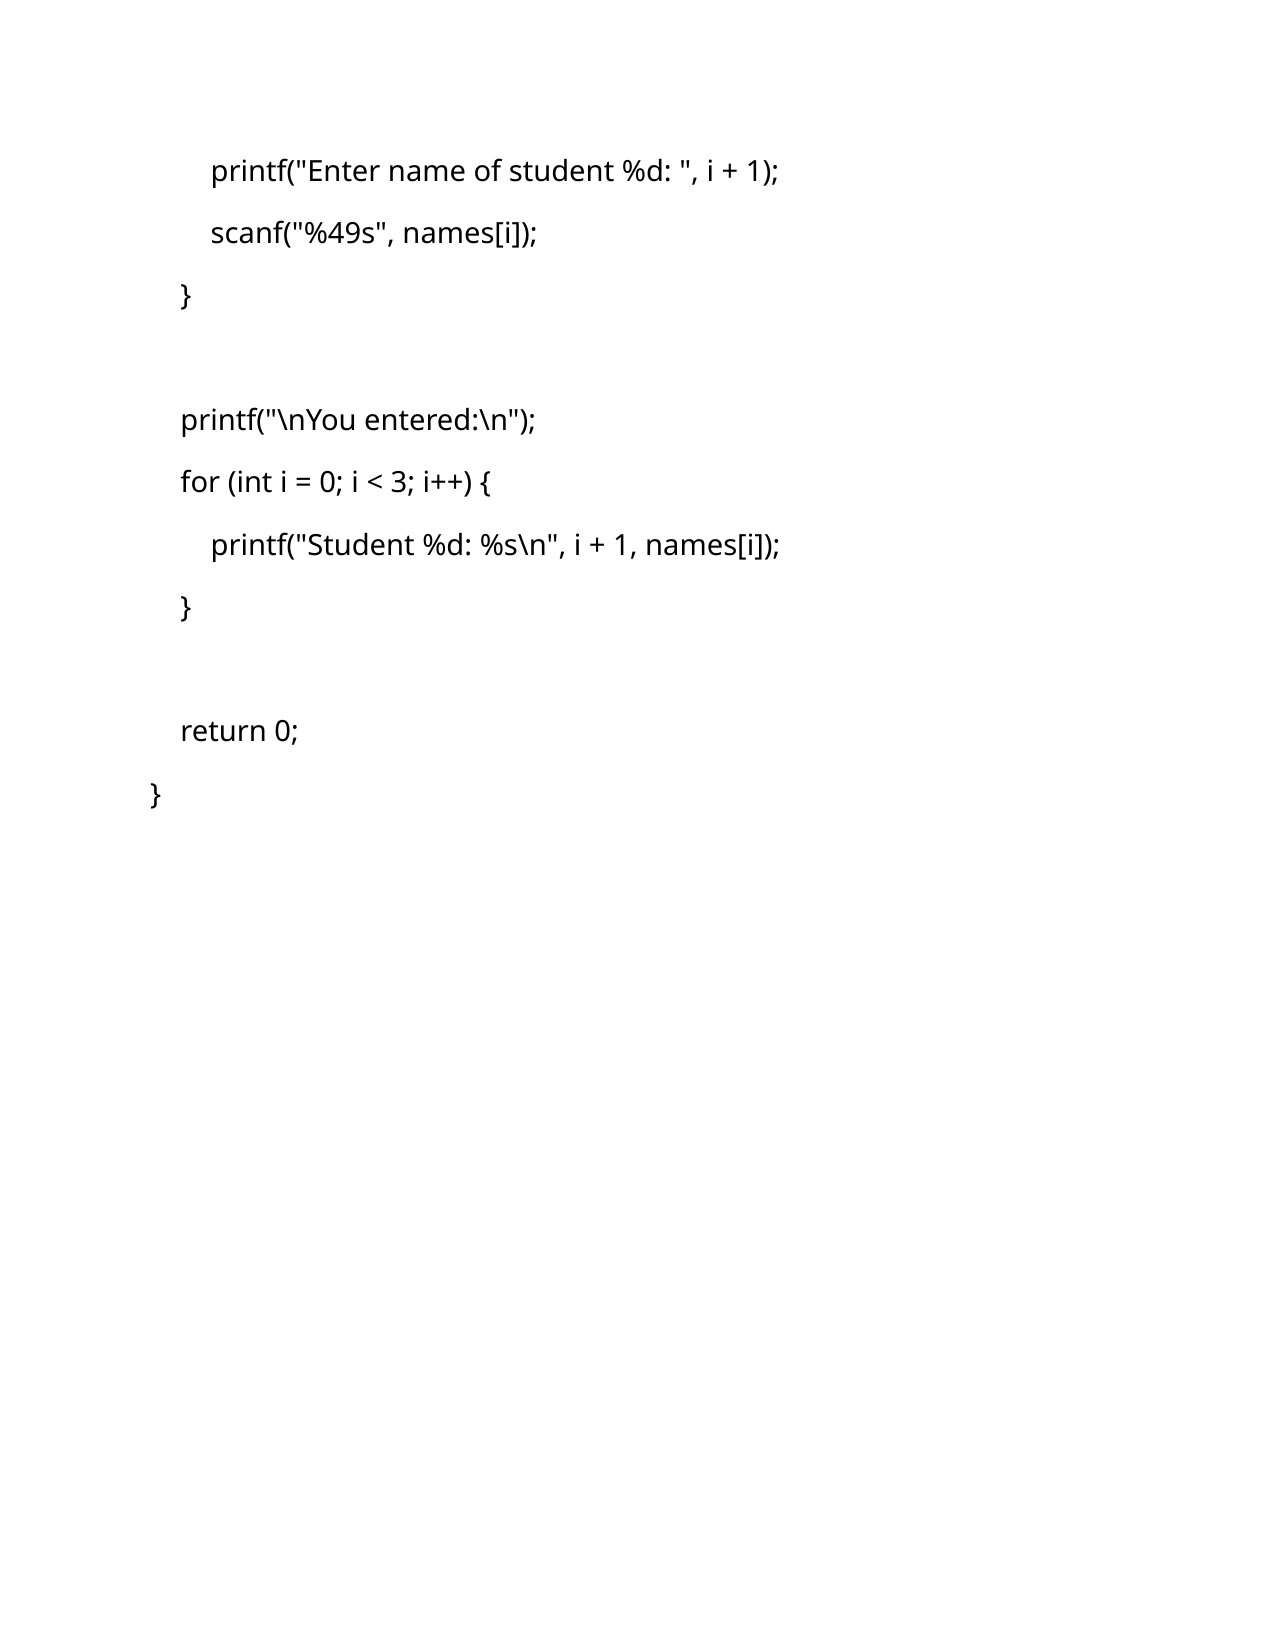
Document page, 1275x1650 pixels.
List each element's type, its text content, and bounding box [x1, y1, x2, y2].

text scanf("%49s", names[i]); [150, 212, 1125, 252]
text printf("Enter name of student %d: ", i + 1); [150, 150, 1125, 190]
text } [150, 586, 1125, 626]
text return 0; [150, 711, 1125, 750]
text } [150, 274, 1125, 314]
text for (int i = 0; i < 3; i++) { [150, 461, 1125, 501]
text } [150, 773, 1125, 813]
text printf("Student %d: %s\n", i + 1, names[i]); [150, 524, 1125, 563]
text printf("\nYou entered:\n"); [150, 399, 1125, 439]
